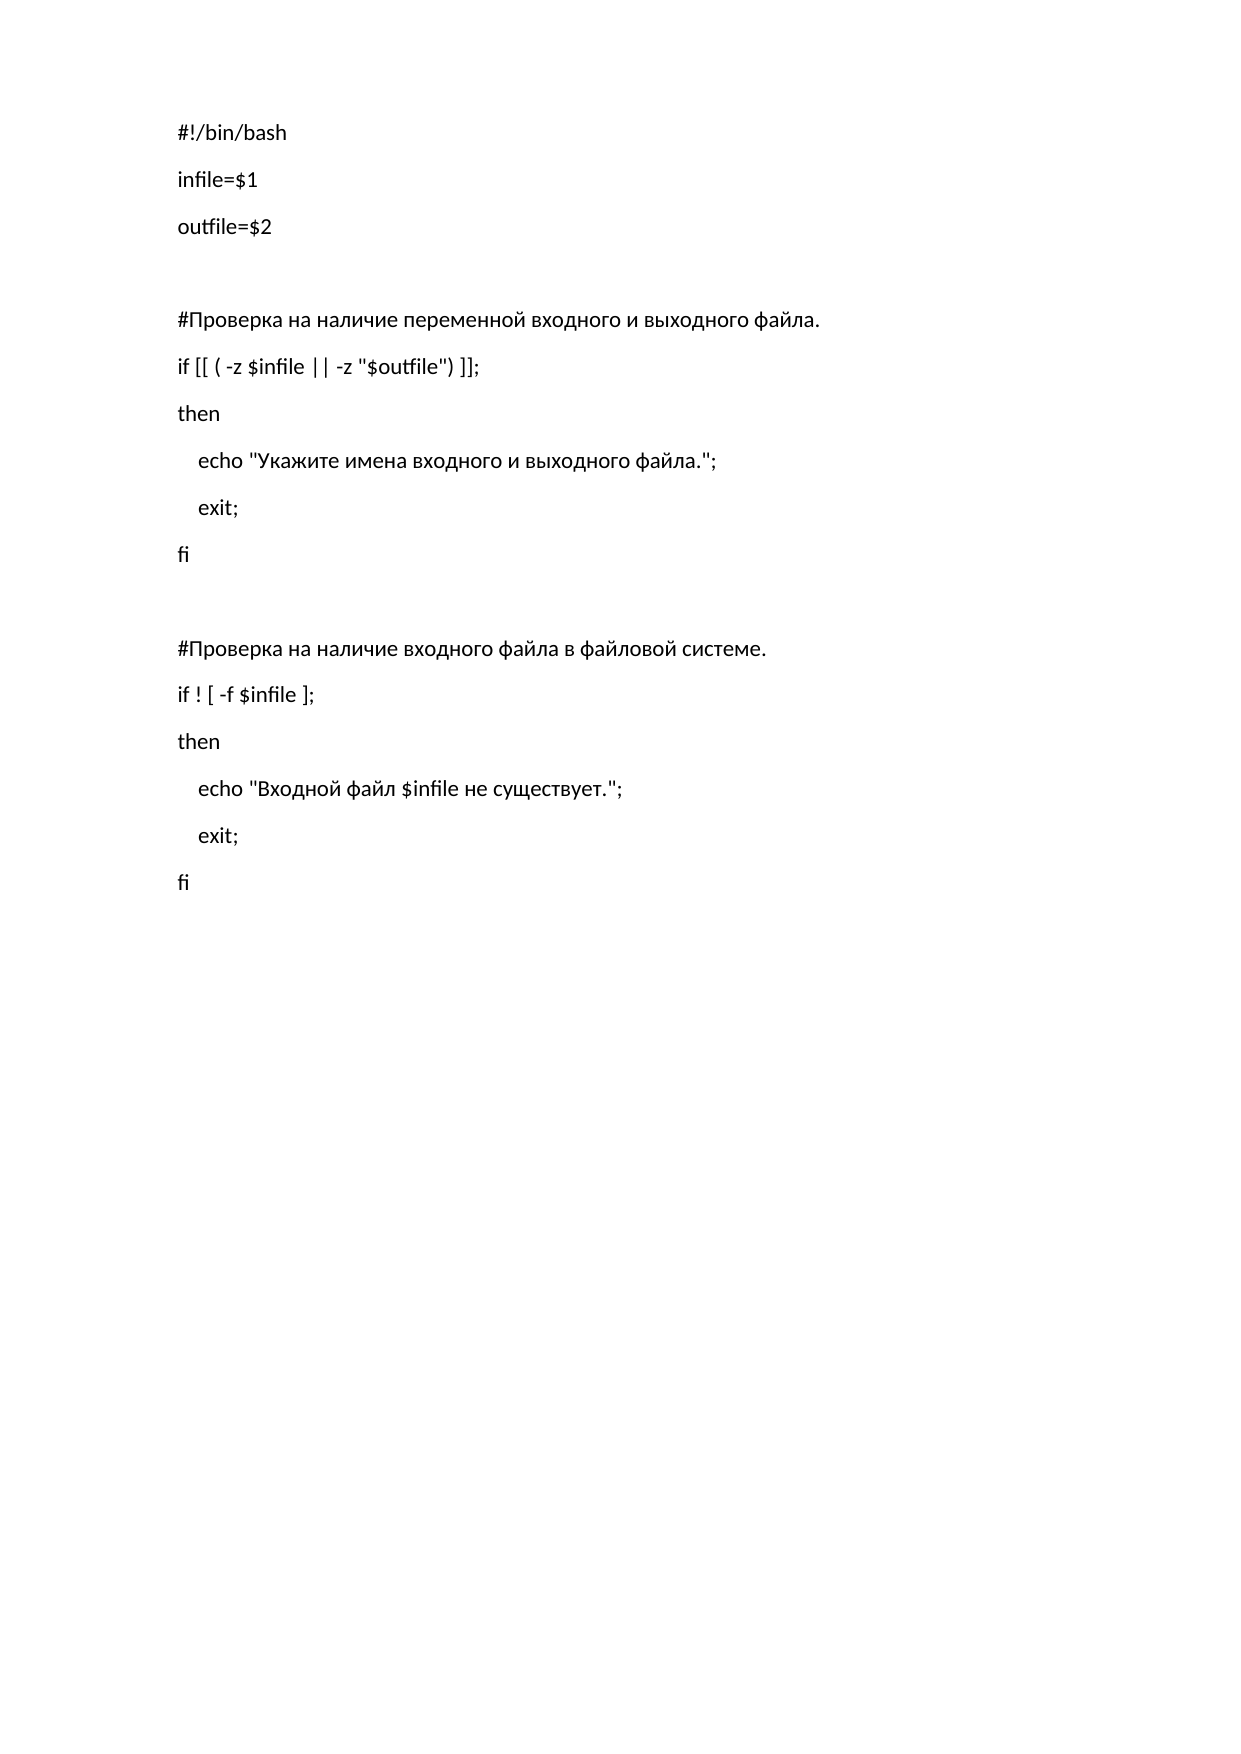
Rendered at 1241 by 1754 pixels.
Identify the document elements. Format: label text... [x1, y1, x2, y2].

text infile=$1 [177, 165, 1152, 193]
text if ! [ -f $infile ]; [177, 681, 1152, 709]
text #Проверка на наличие входного файла в файловой системе. [177, 634, 1152, 662]
text exit; [177, 493, 1152, 521]
text echo "Входной файл $infile не существует."; [177, 774, 1152, 802]
text if [[ ( -z $infile || -z "$outfile") ]]; [177, 352, 1152, 381]
text exit; [177, 821, 1152, 849]
text #Проверка на наличие переменной входного и выходного файла. [177, 306, 1152, 334]
text outfile=$2 [177, 212, 1152, 240]
text then [177, 399, 1152, 427]
text fi [177, 868, 1152, 896]
text echo "Укажите имена входного и выходного файла."; [177, 446, 1152, 474]
text #!/bin/bash [177, 118, 1152, 146]
text fi [177, 540, 1152, 568]
text then [177, 727, 1152, 756]
